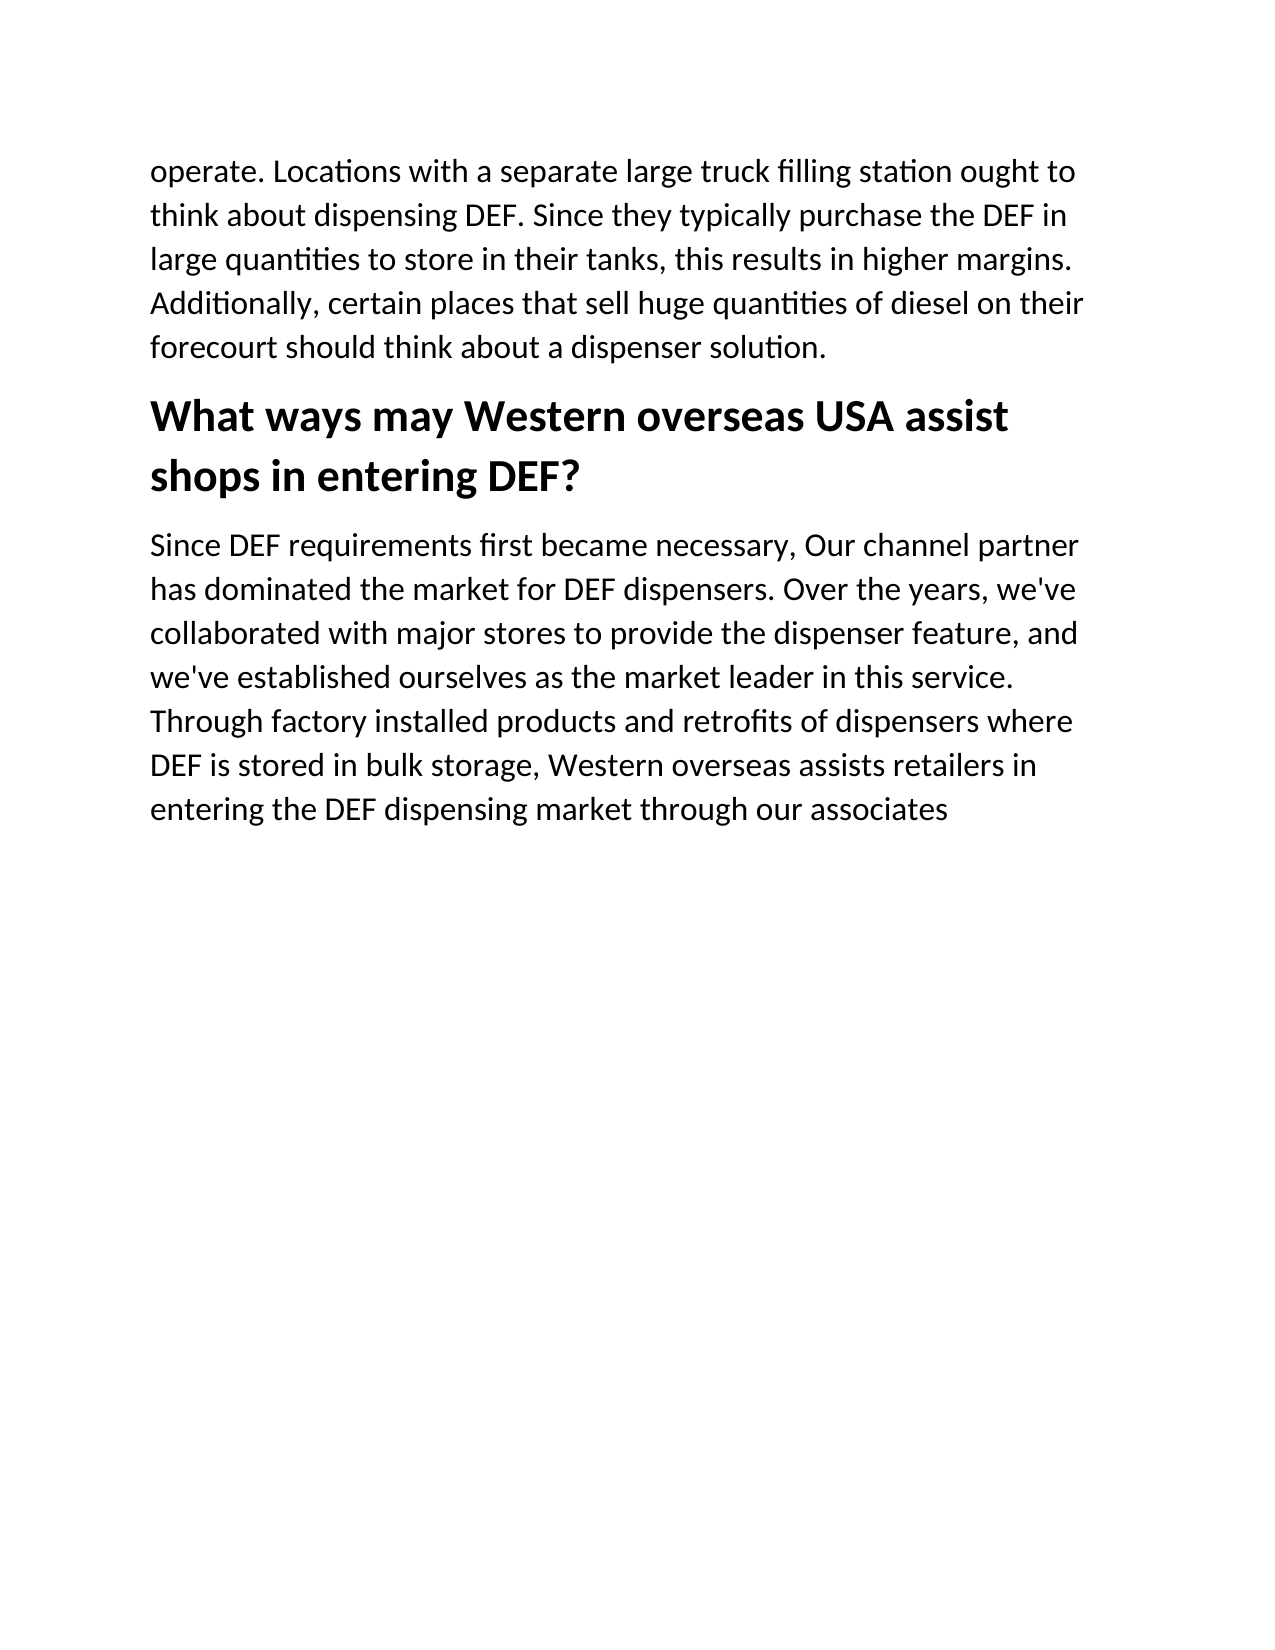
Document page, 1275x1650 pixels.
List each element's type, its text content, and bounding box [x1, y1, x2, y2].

text Since DEF requirements first became necessary, Our channel partner has dominated the market for DEF dispensers. Over the years, we've collaborated with major stores to provide the dispenser feature, and we've established ourselves as the market leader in this service. Through factory installed products and retrofits of dispensers where DEF is stored in bulk storage, Western overseas assists retailers in entering the DEF dispensing market through our associates [150, 524, 1125, 828]
text What ways may Western overseas USA assist shops in entering DEF? [150, 386, 1125, 503]
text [150, 150, 1125, 367]
